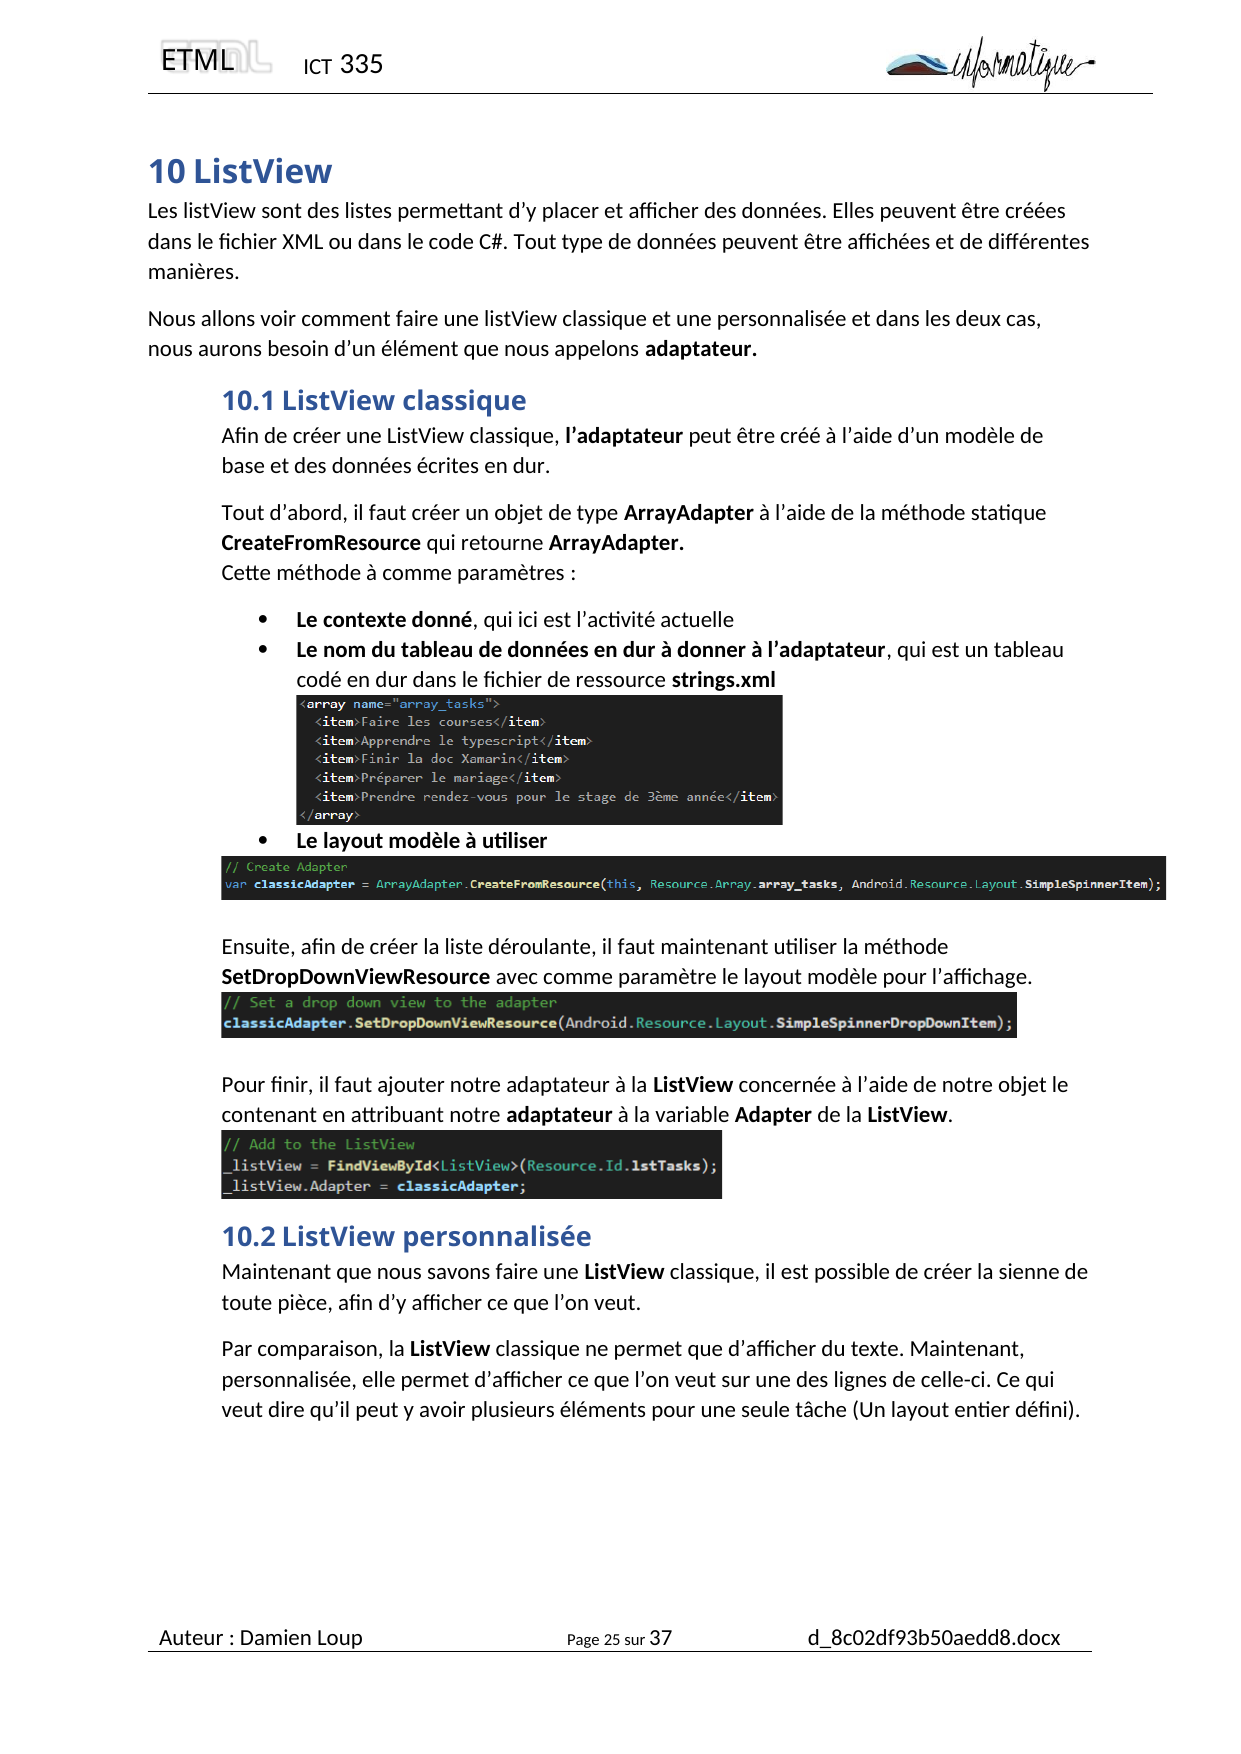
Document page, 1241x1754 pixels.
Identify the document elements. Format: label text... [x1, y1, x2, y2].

text Les listView sont des listes permettant d’y placer et afficher des données. Elles peuvent être créées dans le fichier XML ou dans le code C#. Tout type de données peuvent être affichées et de différentes manières. [148, 197, 1093, 285]
subtitle ListView classique [221, 381, 1093, 418]
picture [296, 695, 783, 825]
picture [221, 992, 1017, 1038]
text Par comparaison, la ListView classique ne permet que d’afficher du texte. Maintenant, personnalisée, elle permet d’afficher ce que l’on veut sur une des lignes de celle-ci. Ce qui veut dire qu’il peut y avoir plusieurs éléments pour une seule tâche (Un layout entier défini). [221, 1334, 1093, 1423]
text Tout d’abord, il faut créer un objet de type ArrayAdapter à l’aide de la méthode statique CreateFromResource qui retourne ArrayAdapter. Cette méthode à comme paramètres : [221, 498, 1093, 586]
list Le contexte donné, qui ici est l’activité actuelle [259, 605, 1093, 633]
picture [886, 36, 1096, 92]
picture [159, 37, 274, 75]
subtitle ListView personnalisée [221, 1218, 1093, 1254]
text Nous allons voir comment faire une listView classique et une personnalisée et dans les deux cas, nous aurons besoin d’un élément que nous appelons adaptateur. [148, 304, 1093, 362]
text Maintenant que nous savons faire une ListView classique, il est possible de créer la sienne de toute pièce, afin d’y afficher ce que l’on veut. [221, 1257, 1093, 1316]
list Le layout modèle à utiliser [259, 827, 1093, 855]
subtitle ListView [148, 148, 1093, 193]
text Afin de créer une ListView classique, l’adaptateur peut être créé à l’aide d’un modèle de base et des données écrites en dur. [221, 421, 1093, 479]
picture [221, 856, 1167, 900]
picture [221, 1130, 723, 1199]
